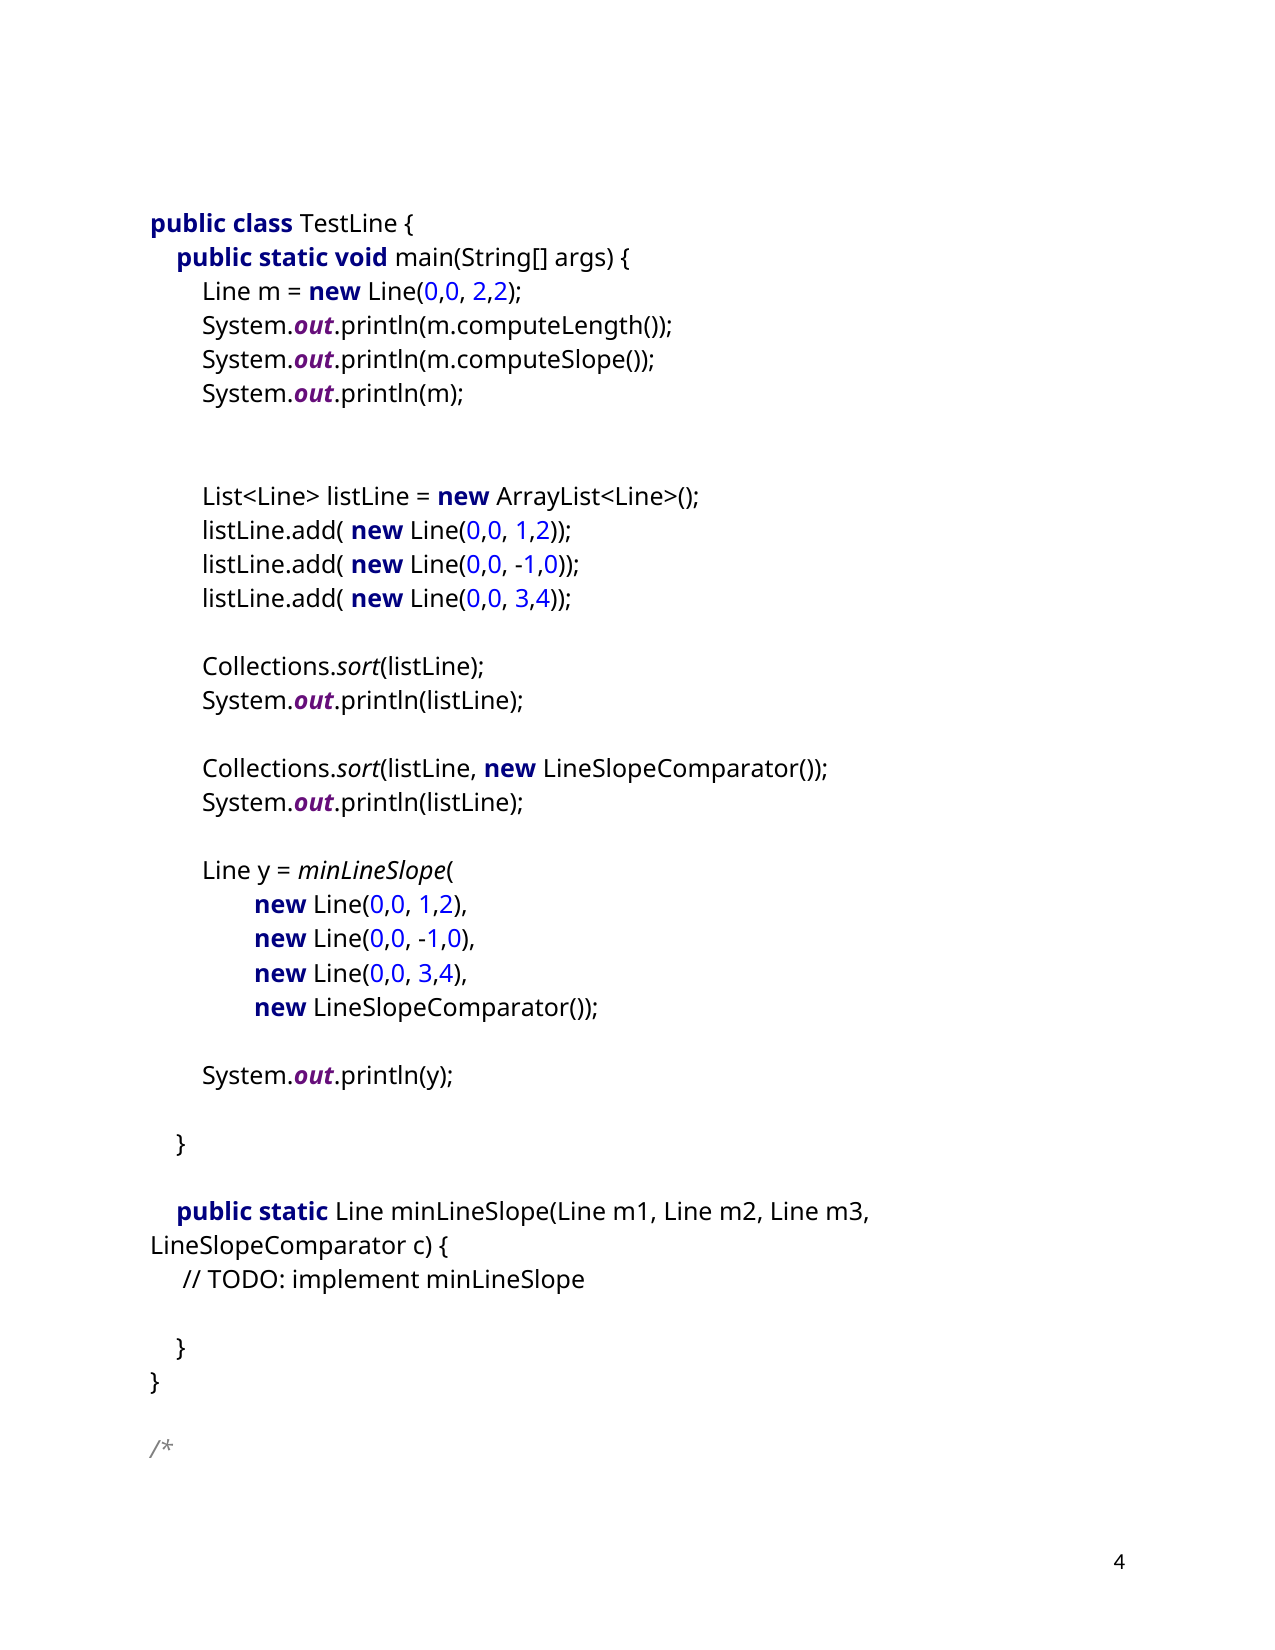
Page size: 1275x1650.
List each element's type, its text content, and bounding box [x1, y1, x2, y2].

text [150, 1262, 1125, 1466]
text public class TestLine { public static void main(String[] args) { Line m = new Line(0,0, 2,2); System.out.println(m.computeLength()); System.out.println(m.computeSlope()); System.out.println(m); List<Line> listLine = new ArrayList<Line>(); listLine.add( new Line(0,0, 1,2)); listLine.add( new Line(0,0, -1,0)); listLine.add( new Line(0,0, 3,4)); Collections.sort(listLine); System.out.println(listLine); Collections.sort(listLine, new LineSlopeComparator()); System.out.println(listLine); Line y = minLineSlope( new Line(0,0, 1,2), new Line(0,0, -1,0), new Line(0,0, 3,4), new LineSlopeComparator()); System.out.println(y); } public static Line minLineSlope(Line m1, Line m2, Line m3, LineSlopeComparator c) { [150, 206, 1125, 1262]
